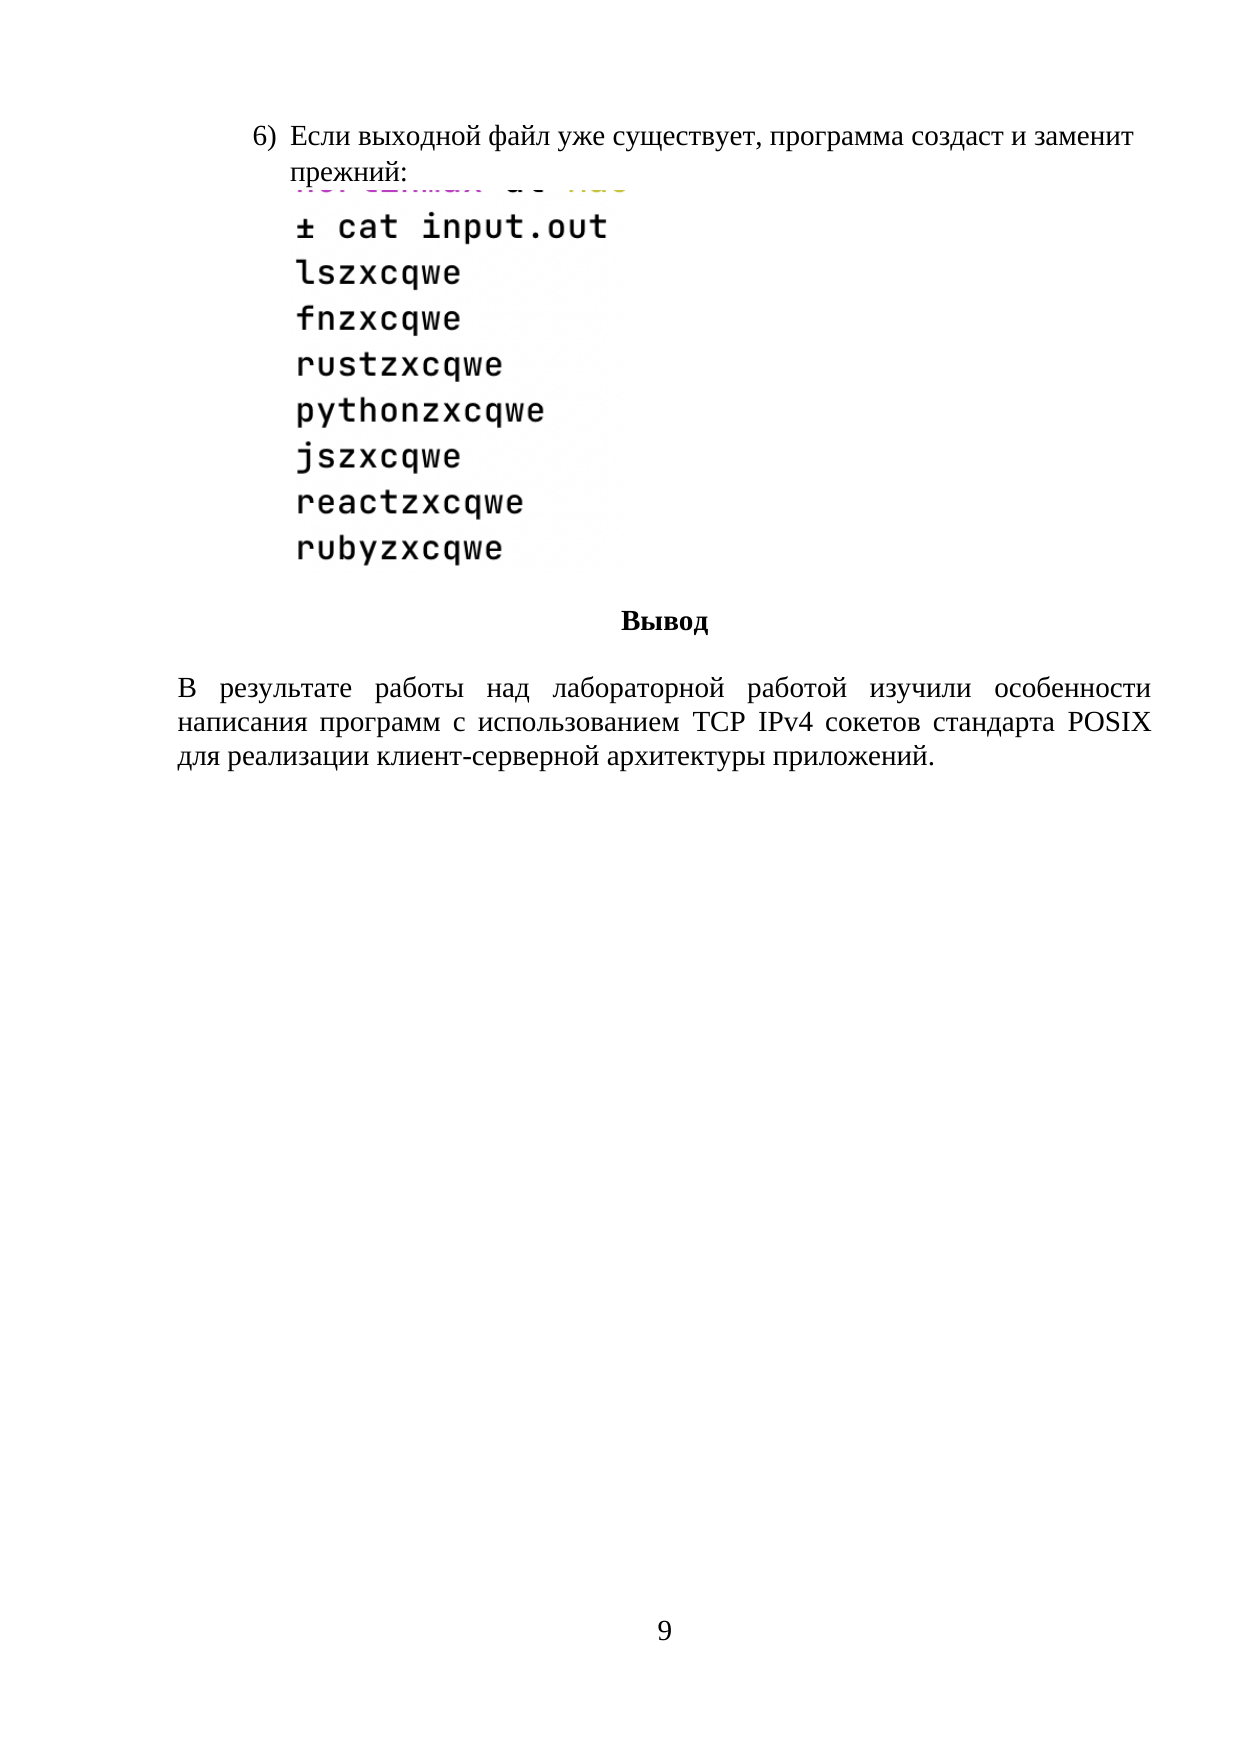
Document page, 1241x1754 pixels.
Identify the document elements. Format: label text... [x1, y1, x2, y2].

text В результате работы над лабораторной работой изучили особенности написания программ с использованием TCP IPv4 сокетов стандарта POSIX для реализации клиент-серверной архитектуры приложений. [177, 671, 1152, 771]
list Если выходной файл уже существует, программа создаст и заменит прежний: [252, 118, 1152, 188]
subtitle Вывод [177, 603, 1152, 637]
picture [289, 190, 625, 576]
